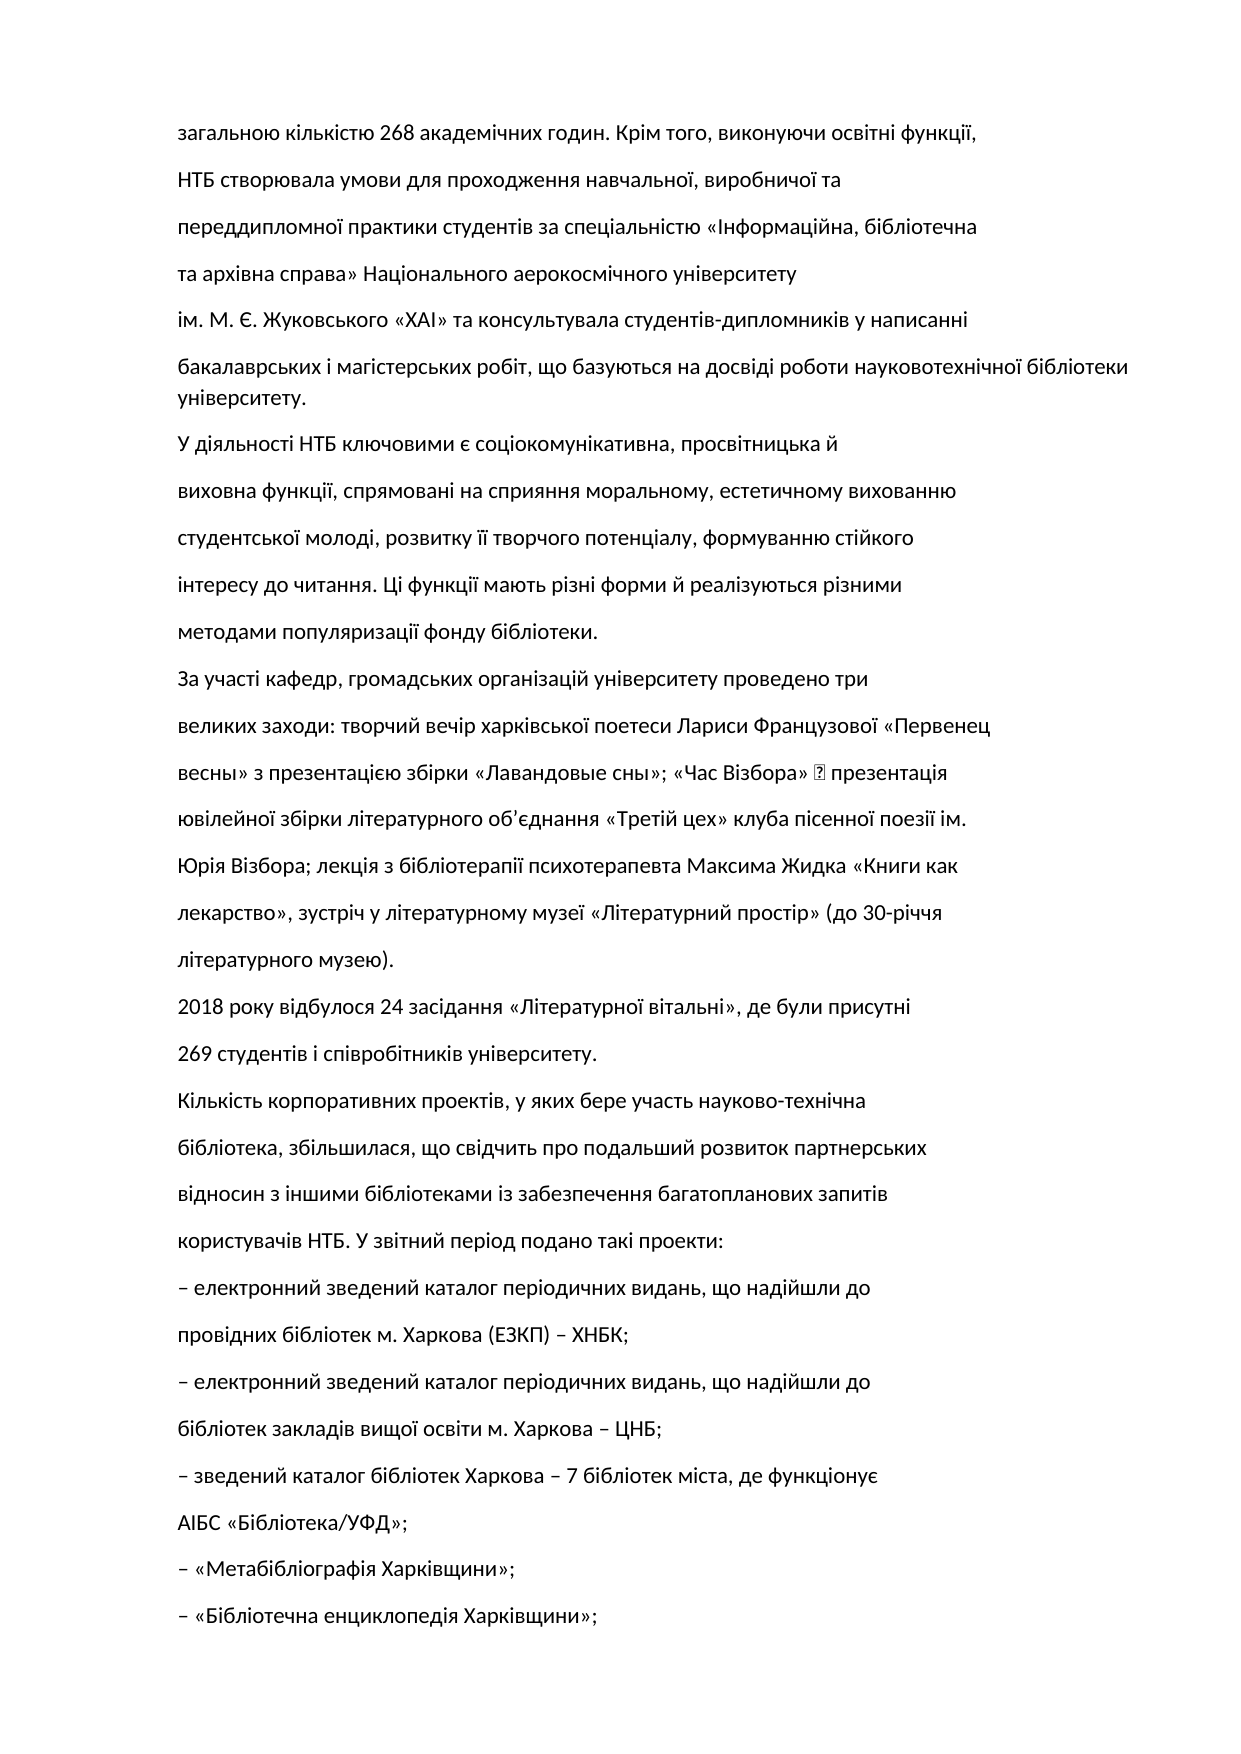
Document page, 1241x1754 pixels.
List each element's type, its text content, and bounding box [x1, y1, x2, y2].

text НТБ створювала умови для проходження навчальної, виробничої та [177, 165, 1152, 193]
text – зведений каталог бібліотек Харкова – 7 бібліотек міста, де функціонує [177, 1461, 1152, 1489]
text Кількість корпоративних проектів, у яких бере участь науково-технічна [177, 1086, 1152, 1114]
text літературного музею). [177, 945, 1152, 973]
text лекарство», зустріч у літературному музеї «Літературний простір» (до 30-річчя [177, 898, 1152, 926]
text методами популяризації фонду бібліотеки. [177, 617, 1152, 645]
text бібліотек закладів вищої освіти м. Харкова – ЦНБ; [177, 1414, 1152, 1442]
text користувачів НТБ. У звітний період подано такі проекти: [177, 1226, 1152, 1254]
text – електронний зведений каталог періодичних видань, що надійшли до [177, 1367, 1152, 1395]
text студентської молоді, розвитку її творчого потенціалу, формуванню стійкого [177, 523, 1152, 551]
text 269 студентів і співробітників університету. [177, 1039, 1152, 1067]
text бібліотека, збільшилася, що свідчить про подальший розвиток партнерських [177, 1133, 1152, 1161]
text провідних бібліотек м. Харкова (ЕЗКП) – ХНБК; [177, 1320, 1152, 1348]
text – «Метабібліографія Харківщини»; [177, 1554, 1152, 1583]
text виховна функції, спрямовані на сприяння моральному, естетичному вихованню [177, 476, 1152, 504]
text 2018 року відбулося 24 засідання «Літературної вітальні», де були присутні [177, 992, 1152, 1020]
text та архівна справа» Національного аерокосмічного університету [177, 259, 1152, 287]
text Юрія Візбора; лекція з бібліотерапії психотерапевта Максима Жидка «Книги как [177, 851, 1152, 879]
text АІБС «Бібліотека/УФД»; [177, 1508, 1152, 1536]
text – електронний зведений каталог періодичних видань, що надійшли до [177, 1273, 1152, 1301]
text весны» з презентацією збірки «Лавандовые сны»; «Час Візбора»  презентація [177, 758, 1152, 786]
text ім. М. Є. Жуковського «ХАІ» та консультувала студентів-дипломників у написанні [177, 306, 1152, 334]
text переддипломної практики студентів за спеціальністю «Інформаційна, бібліотечна [177, 212, 1152, 240]
text У діяльності НТБ ключовими є соціокомунікативна, просвітницька й [177, 429, 1152, 458]
text загальною кількістю 268 академічних годин. Крім того, виконуючи освітні функції, [177, 118, 1152, 146]
text бакалаврських і магістерських робіт, що базуються на досвіді роботи науковотехнічної бібліотеки університету. [177, 352, 1152, 411]
text великих заходи: творчий вечір харківської поетеси Лариси Французової «Первенец [177, 711, 1152, 739]
text За участі кафедр, громадських організацій університету проведено три [177, 664, 1152, 692]
text ювілейної збірки літературного об’єднання «Третій цех» клуба пісенної поезії ім. [177, 804, 1152, 833]
text інтересу до читання. Ці функції мають різні форми й реалізуються різними [177, 570, 1152, 598]
text – «Бібліотечна енциклопедія Харківщини»; [177, 1601, 1152, 1629]
text відносин з іншими бібліотеками із забезпечення багатопланових запитів [177, 1179, 1152, 1208]
